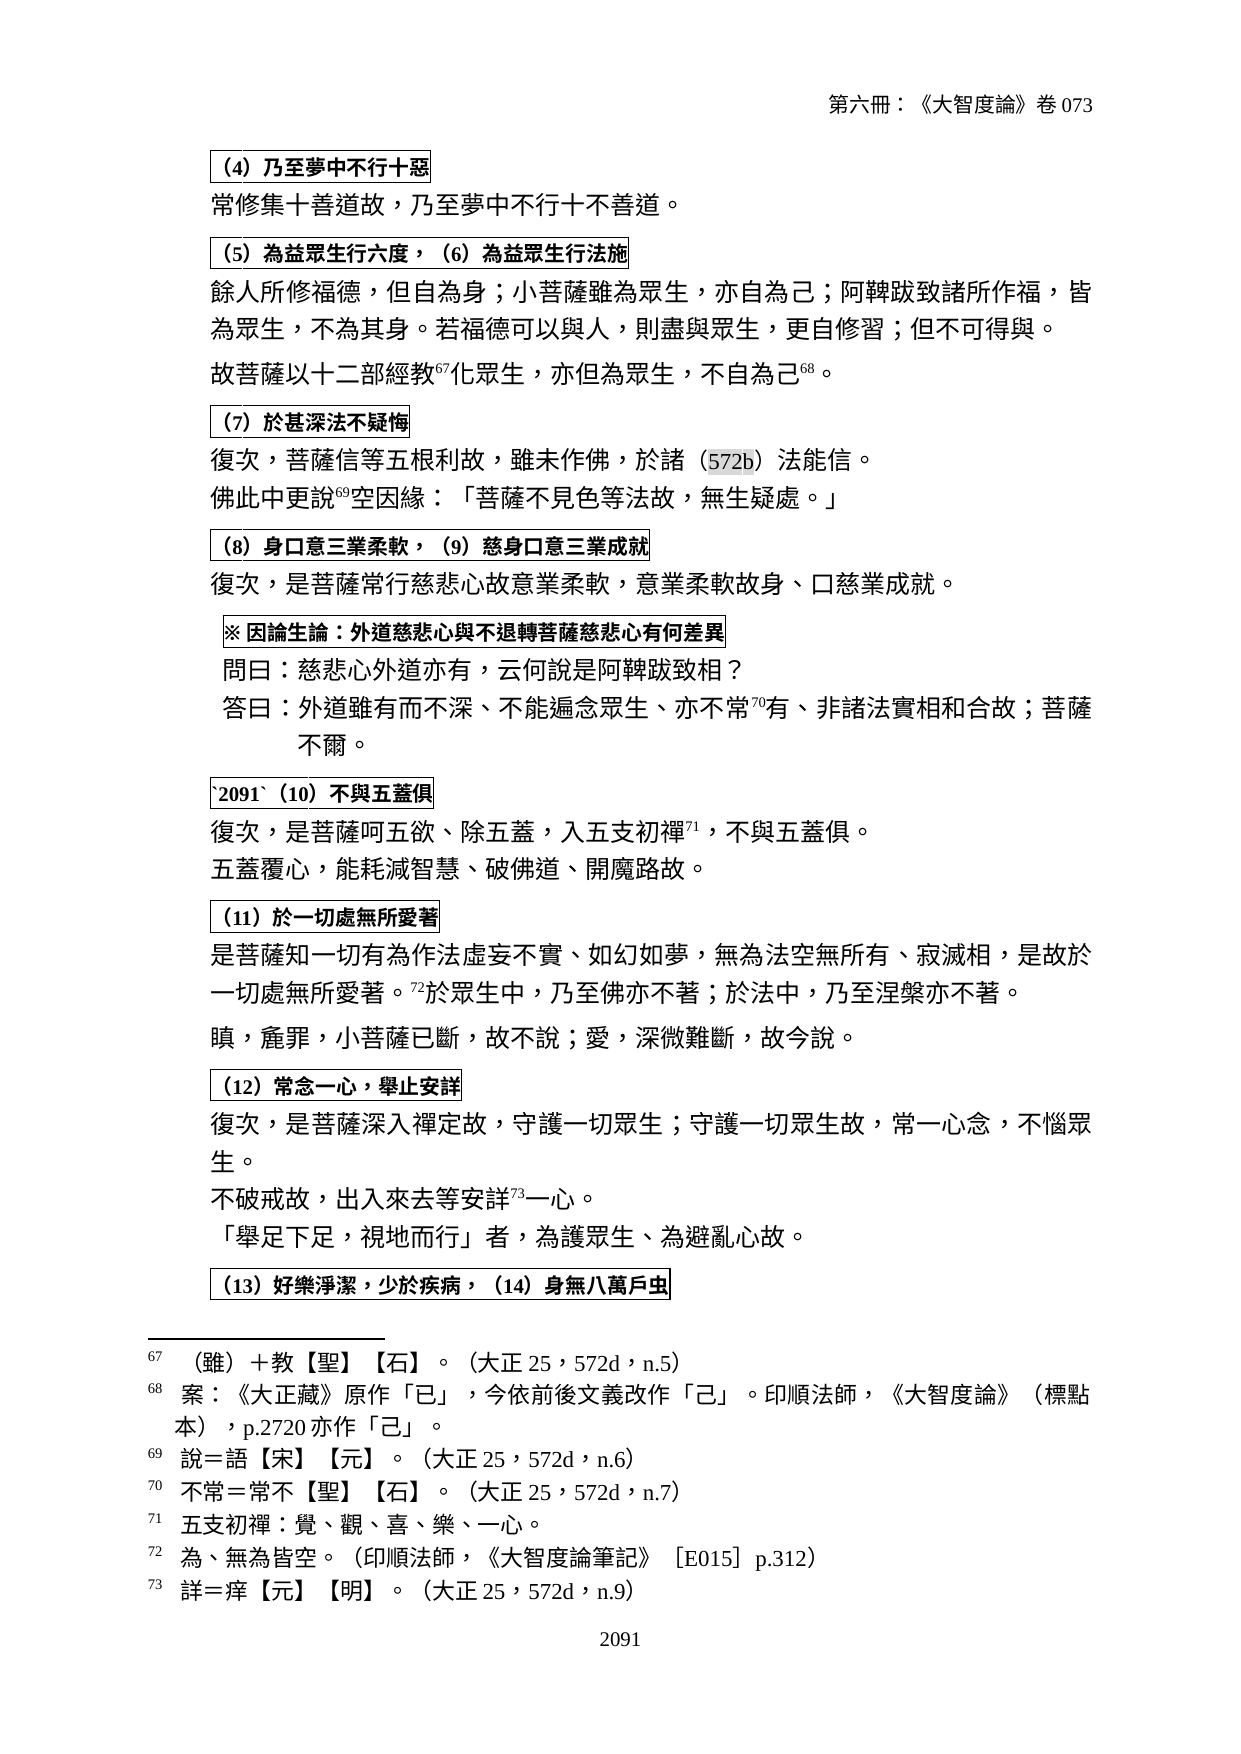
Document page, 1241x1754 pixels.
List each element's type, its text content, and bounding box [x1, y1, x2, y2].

text （4）乃至夢中不行十惡 [210, 148, 1092, 185]
text 問曰：慈悲心外道亦有，云何說是阿鞞跋致相？ [223, 650, 1092, 688]
text （11）於一切處無所愛著 [210, 898, 1092, 935]
text 不破戒故，出入來去等安詳一心。 [210, 1179, 1092, 1216]
text 常修集十善道故，乃至夢中不行十不善道。 [210, 185, 1092, 223]
text （7）於甚深法不疑悔 [210, 403, 1092, 440]
text ※ 因論生論：外道慈悲心與不退轉菩薩慈悲心有何差異 [223, 613, 1092, 650]
text 五蓋覆心，能耗減智慧、破佛道、開魔路故。 [210, 849, 1092, 886]
text 瞋，麁罪，小菩薩已斷，故不說；愛，深微難斷，故今說。 [210, 1018, 1092, 1055]
text `2091`（10）不與五蓋俱 [210, 774, 1092, 811]
text 「舉足下足，視地而行」者，為護眾生、為避亂心故。 [210, 1216, 1092, 1254]
text 佛此中更說空因緣：「菩薩不見色等法故，無生疑處。」 [210, 478, 1092, 515]
text 復次，是菩薩深入禪定故，守護一切眾生；守護一切眾生故，常一心念，不惱眾生。 [210, 1104, 1092, 1179]
text 故菩薩以十二部經教化眾生，亦但為眾生，不自為己。 [210, 354, 1092, 391]
text 餘人所修福德，但自為身；小菩薩雖為眾生，亦自為己；阿鞞跋致諸所作福，皆為眾生，不為其身。若福德可以與人，則盡與眾生，更自修習；但不可得與。 [210, 271, 1092, 346]
text 是菩薩知一切有為作法虛妄不實、如幻如夢，無為法空無所有、寂滅相，是故於一切處無所愛著。於眾生中，乃至佛亦不著；於法中，乃至涅槃亦不著。 [210, 935, 1092, 1010]
text （8）身口意三業柔軟，（9）慈身口意三業成就 [210, 526, 1092, 564]
text 復次，是菩薩常行慈悲心故意業柔軟，意業柔軟故身、口慈業成就。 [210, 564, 1092, 601]
text 答曰：外道雖有而不深、不能遍念眾生、亦不常有、非諸法實相和合故；菩薩不爾。 [223, 688, 1092, 763]
text （12）常念一心，舉止安詳 [210, 1066, 1092, 1104]
text 復次，菩薩信等五根利故，雖未作佛，於諸（572b）法能信。 [210, 440, 1092, 478]
text 復次，是菩薩呵五欲、除五蓋，入五支初禪，不與五蓋俱。 [210, 811, 1092, 849]
text （13）好樂淨潔，少於疾病，（14）身無八萬戶虫 [210, 1265, 1092, 1303]
text （5）為益眾生行六度，（6）為益眾生行法施 [210, 234, 1092, 271]
